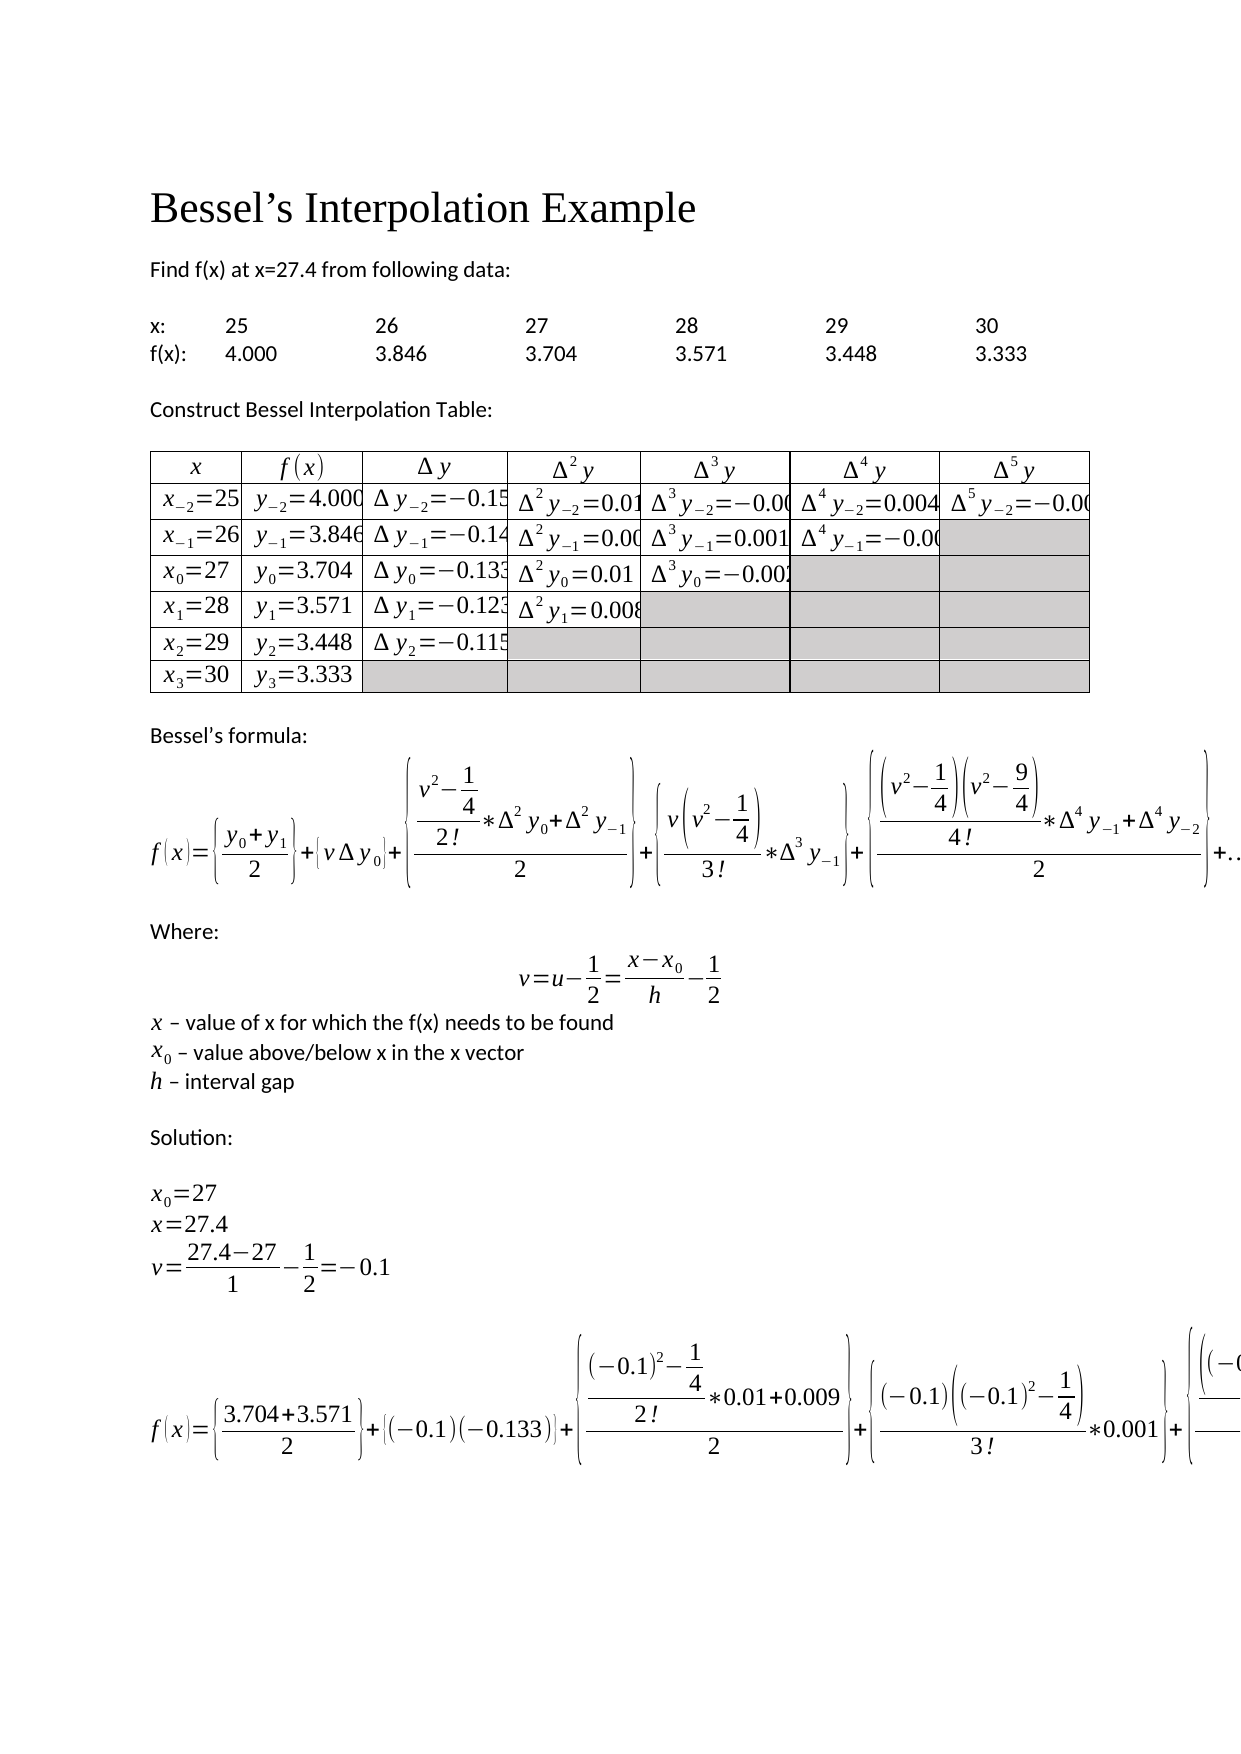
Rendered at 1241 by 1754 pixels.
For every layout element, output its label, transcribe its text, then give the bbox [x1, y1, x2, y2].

table_header [508, 452, 640, 483]
table_cell [641, 556, 789, 591]
table_cell [151, 628, 241, 659]
table_header [940, 452, 1089, 483]
table_cell [641, 592, 789, 627]
table_cell [242, 628, 362, 659]
table_cell [791, 661, 939, 692]
table_cell [242, 484, 362, 519]
table_cell [940, 592, 1089, 627]
table_cell [508, 520, 640, 555]
text f(x): 4.000 3.846 3.704 3.571 3.448 3.333 [150, 339, 1090, 367]
text Construct Bessel Interpolation Table: [150, 395, 1090, 423]
text Find f(x) at x=27.4 from following data: [150, 255, 1090, 283]
table_cell [641, 661, 789, 692]
table_cell [940, 661, 1089, 692]
table_cell [363, 484, 507, 519]
table_header [242, 452, 362, 483]
text x: 25 26 27 28 29 30 [150, 311, 1090, 339]
table_cell [641, 628, 789, 659]
table_cell [151, 520, 241, 555]
table_cell [508, 556, 640, 591]
text Bessel’s Interpolation Example [150, 181, 1090, 232]
text Where: [150, 917, 1090, 945]
table_cell [242, 556, 362, 591]
table_cell [508, 484, 640, 519]
table_cell [791, 520, 939, 555]
table_cell [363, 661, 507, 692]
text Bessel’s formula: [150, 721, 1090, 749]
table_cell [791, 556, 939, 591]
table_header [363, 452, 507, 483]
text – value of x for which the f(x) needs to be found [150, 1008, 1090, 1036]
table_cell [363, 520, 507, 555]
table_cell [242, 661, 362, 692]
table_cell [940, 556, 1089, 591]
table_cell [940, 484, 1089, 519]
table_cell [508, 628, 640, 659]
table_cell [151, 661, 241, 692]
table_header [641, 452, 789, 483]
table_cell [641, 484, 789, 519]
table_header [151, 452, 241, 483]
table_cell [363, 592, 507, 627]
table_cell [641, 520, 789, 555]
table_cell [940, 520, 1089, 555]
table_cell [791, 628, 939, 659]
text – value above/below x in the x vector [150, 1036, 1090, 1067]
table_cell [242, 520, 362, 555]
table_cell [151, 484, 241, 519]
table_cell [508, 661, 640, 692]
table_cell [363, 628, 507, 659]
table_header [791, 452, 939, 483]
table_cell [363, 556, 507, 591]
table_cell [791, 592, 939, 627]
table_cell [242, 592, 362, 627]
table_cell [151, 556, 241, 591]
text Solution: [150, 1123, 1090, 1152]
table_cell [940, 628, 1089, 659]
table_cell [791, 484, 939, 519]
table_cell [151, 592, 241, 627]
text – interval gap [150, 1067, 1090, 1096]
table_cell [508, 592, 640, 627]
